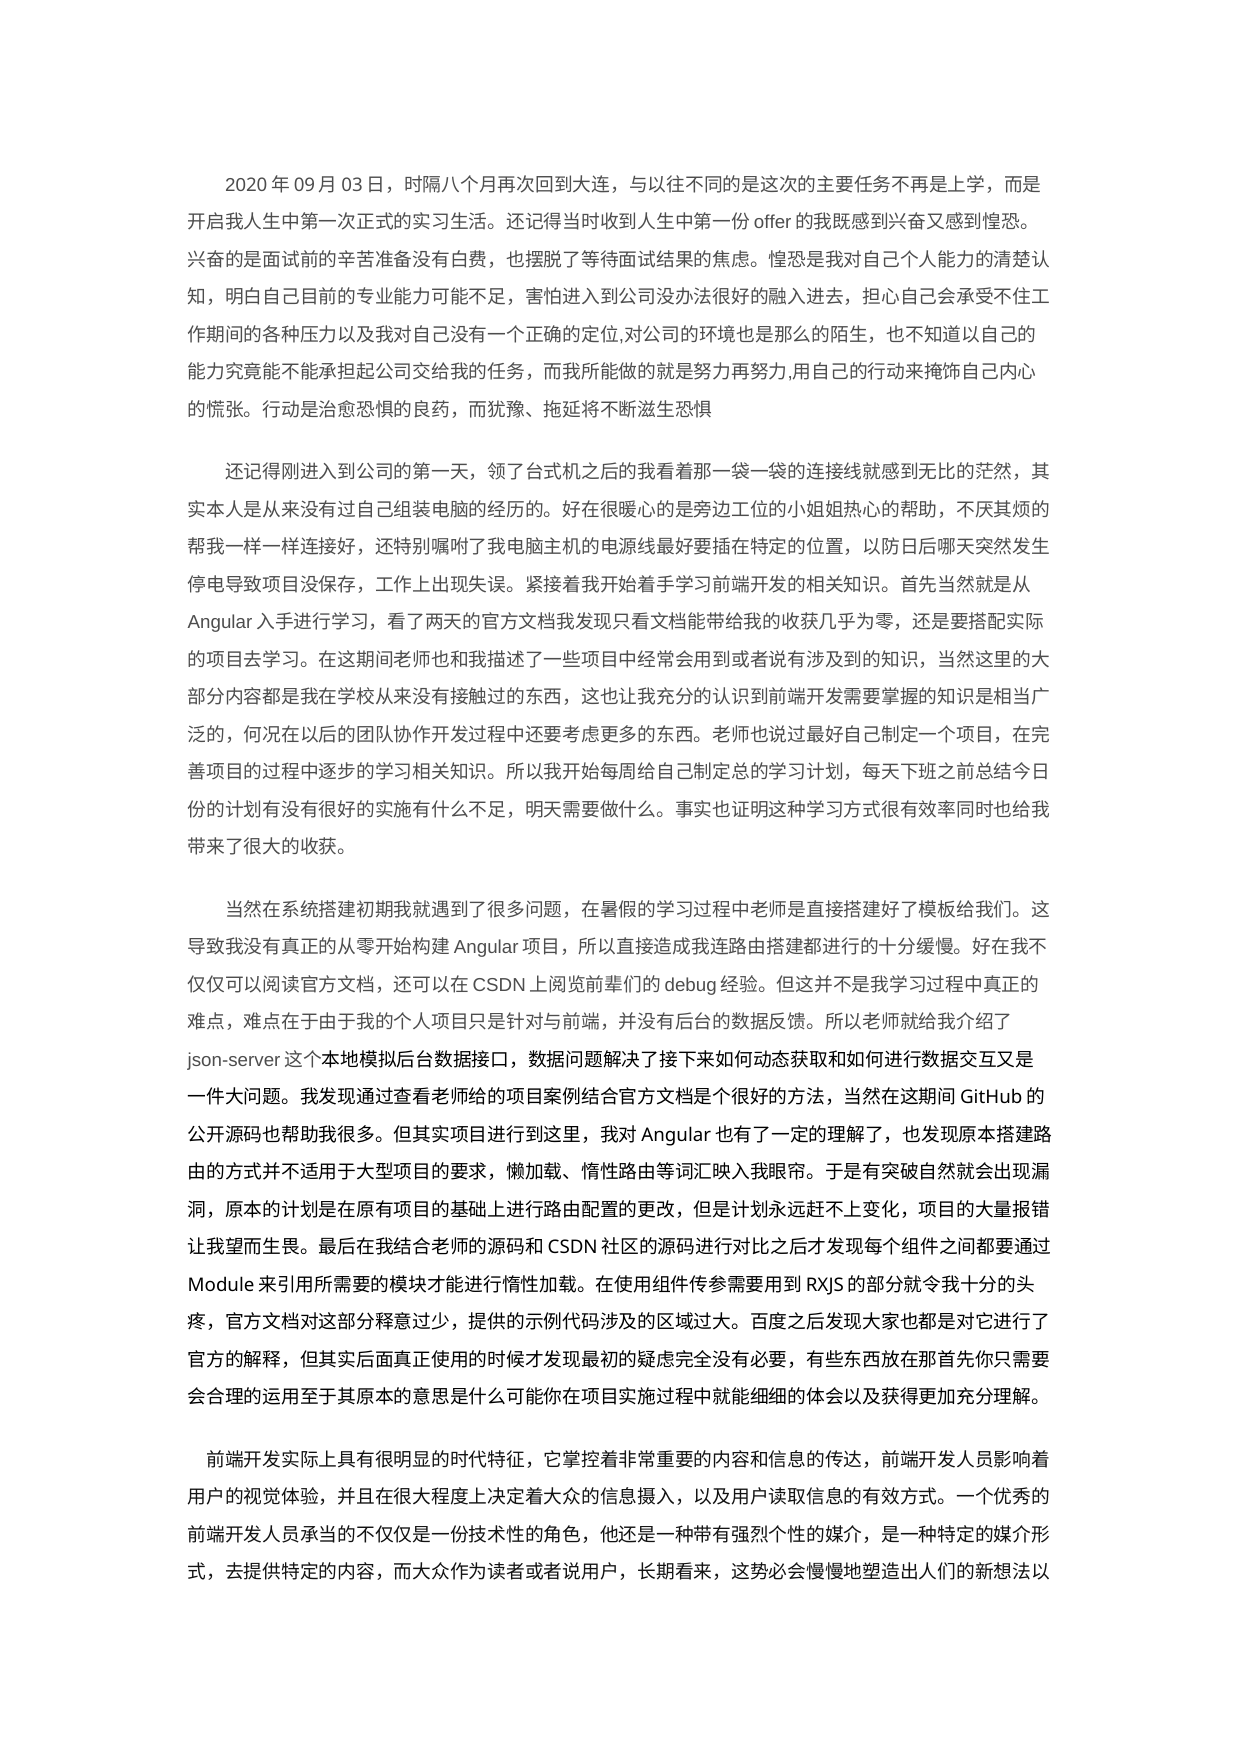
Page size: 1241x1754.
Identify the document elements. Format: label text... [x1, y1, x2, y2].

text 2020年09月03日，时隔八个月再次回到大连，与以往不同的是这次的主要任务不再是上学，而是开启我人生中第一次正式的实习生活。还记得当时收到人生中第一份offer的我既感到兴奋又感到惶恐。兴奋的是面试前的辛苦准备没有白费，也摆脱了等待面试结果的焦虑。惶恐是我对自己个人能力的清楚认知，明白自己目前的专业能力可能不足，害怕进入到公司没办法很好的融入进去，担心自己会承受不住工作期间的各种压力以及我对自己没有一个正确的定位,对公司的环境也是那么的陌生，也不知道以自己的能力究竟能不能承担起公司交给我的任务，而我所能做的就是努力再努力,用自己的行动来掩饰自己内心的慌张。行动是治愈恐惧的良药，而犹豫、拖延将不断滋生恐惧 [187, 164, 1053, 427]
text 还记得刚进入到公司的第一天，领了台式机之后的我看着那一袋一袋的连接线就感到无比的茫然，其实本人是从来没有过自己组装电脑的经历的。好在很暖心的是旁边工位的小姐姐热心的帮助，不厌其烦的帮我一样一样连接好，还特别嘱咐了我电脑主机的电源线最好要插在特定的位置，以防日后哪天突然发生停电导致项目没保存，工作上出现失误。紧接着我开始着手学习前端开发的相关知识。首先当然就是从Angular入手进行学习，看了两天的官方文档我发现只看文档能带给我的收获几乎为零，还是要搭配实际的项目去学习。在这期间老师也和我描述了一些项目中经常会用到或者说有涉及到的知识，当然这里的大部分内容都是我在学校从来没有接触过的东西，这也让我充分的认识到前端开发需要掌握的知识是相当广泛的，何况在以后的团队协作开发过程中还要考虑更多的东西。老师也说过最好自己制定一个项目，在完善项目的过程中逐步的学习相关知识。所以我开始每周给自己制定总的学习计划，每天下班之前总结今日份的计划有没有很好的实施有什么不足，明天需要做什么。事实也证明这种学习方式很有效率同时也给我带来了很大的收获。 [187, 452, 1053, 864]
text 当然在系统搭建初期我就遇到了很多问题，在暑假的学习过程中老师是直接搭建好了模板给我们。这导致我没有真正的从零开始构建Angular项目，所以直接造成我连路由搭建都进行的十分缓慢。好在我不仅仅可以阅读官方文档，还可以在CSDN上阅览前辈们的debug经验。但这并不是我学习过程中真正的难点，难点在于由于我的个人项目只是针对与前端，并没有后台的数据反馈。所以老师就给我介绍了json-server这个本地模拟后台数据接口，数据问题解决了接下来如何动态获取和如何进行数据交互又是一件大问题。我发现通过查看老师给的项目案例结合官方文档是个很好的方法，当然在这期间GitHub的公开源码也帮助我很多。但其实项目进行到这里，我对Angular也有了一定的理解了，也发现原本搭建路由的方式并不适用于大型项目的要求，懒加载、惰性路由等词汇映入我眼帘。于是有突破自然就会出现漏洞，原本的计划是在原有项目的基础上进行路由配置的更改，但是计划永远赶不上变化，项目的大量报错让我望而生畏。最后在我结合老师的源码和CSDN社区的源码进行对比之后才发现每个组件之间都要通过Module来引用所需要的模块才能进行惰性加载。在使用组件传参需要用到RXJS的部分就令我十分的头疼，官方文档对这部分释意过少，提供的示例代码涉及的区域过大。百度之后发现大家也都是对它进行了官方的解释，但其实后面真正使用的时候才发现最初的疑虑完全没有必要，有些东西放在那首先你只需要会合理的运用至于其原本的意思是什么可能你在项目实施过程中就能细细的体会以及获得更加充分理解。 [187, 889, 1053, 1414]
